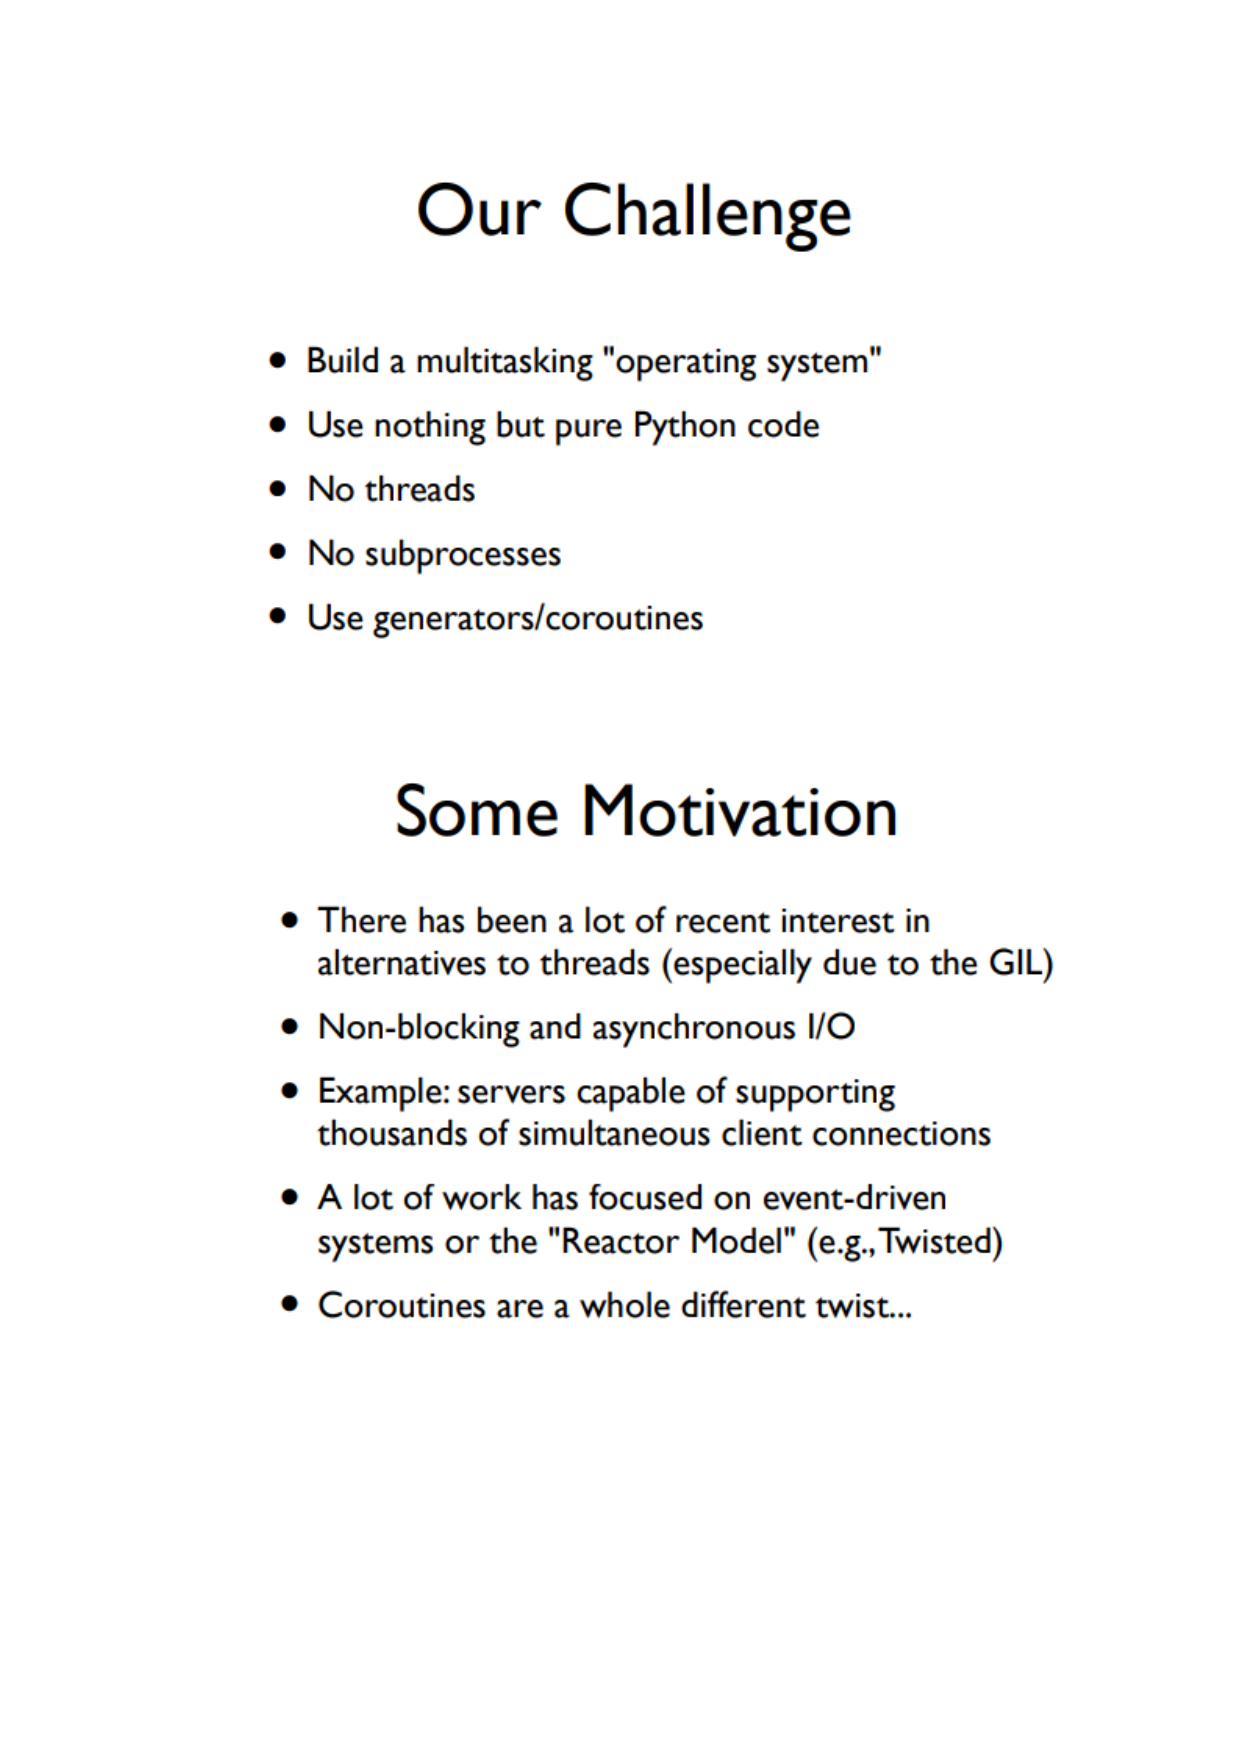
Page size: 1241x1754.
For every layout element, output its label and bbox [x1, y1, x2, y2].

picture [225, 162, 1050, 758]
picture [225, 779, 1069, 1358]
list [187, 162, 1053, 1364]
